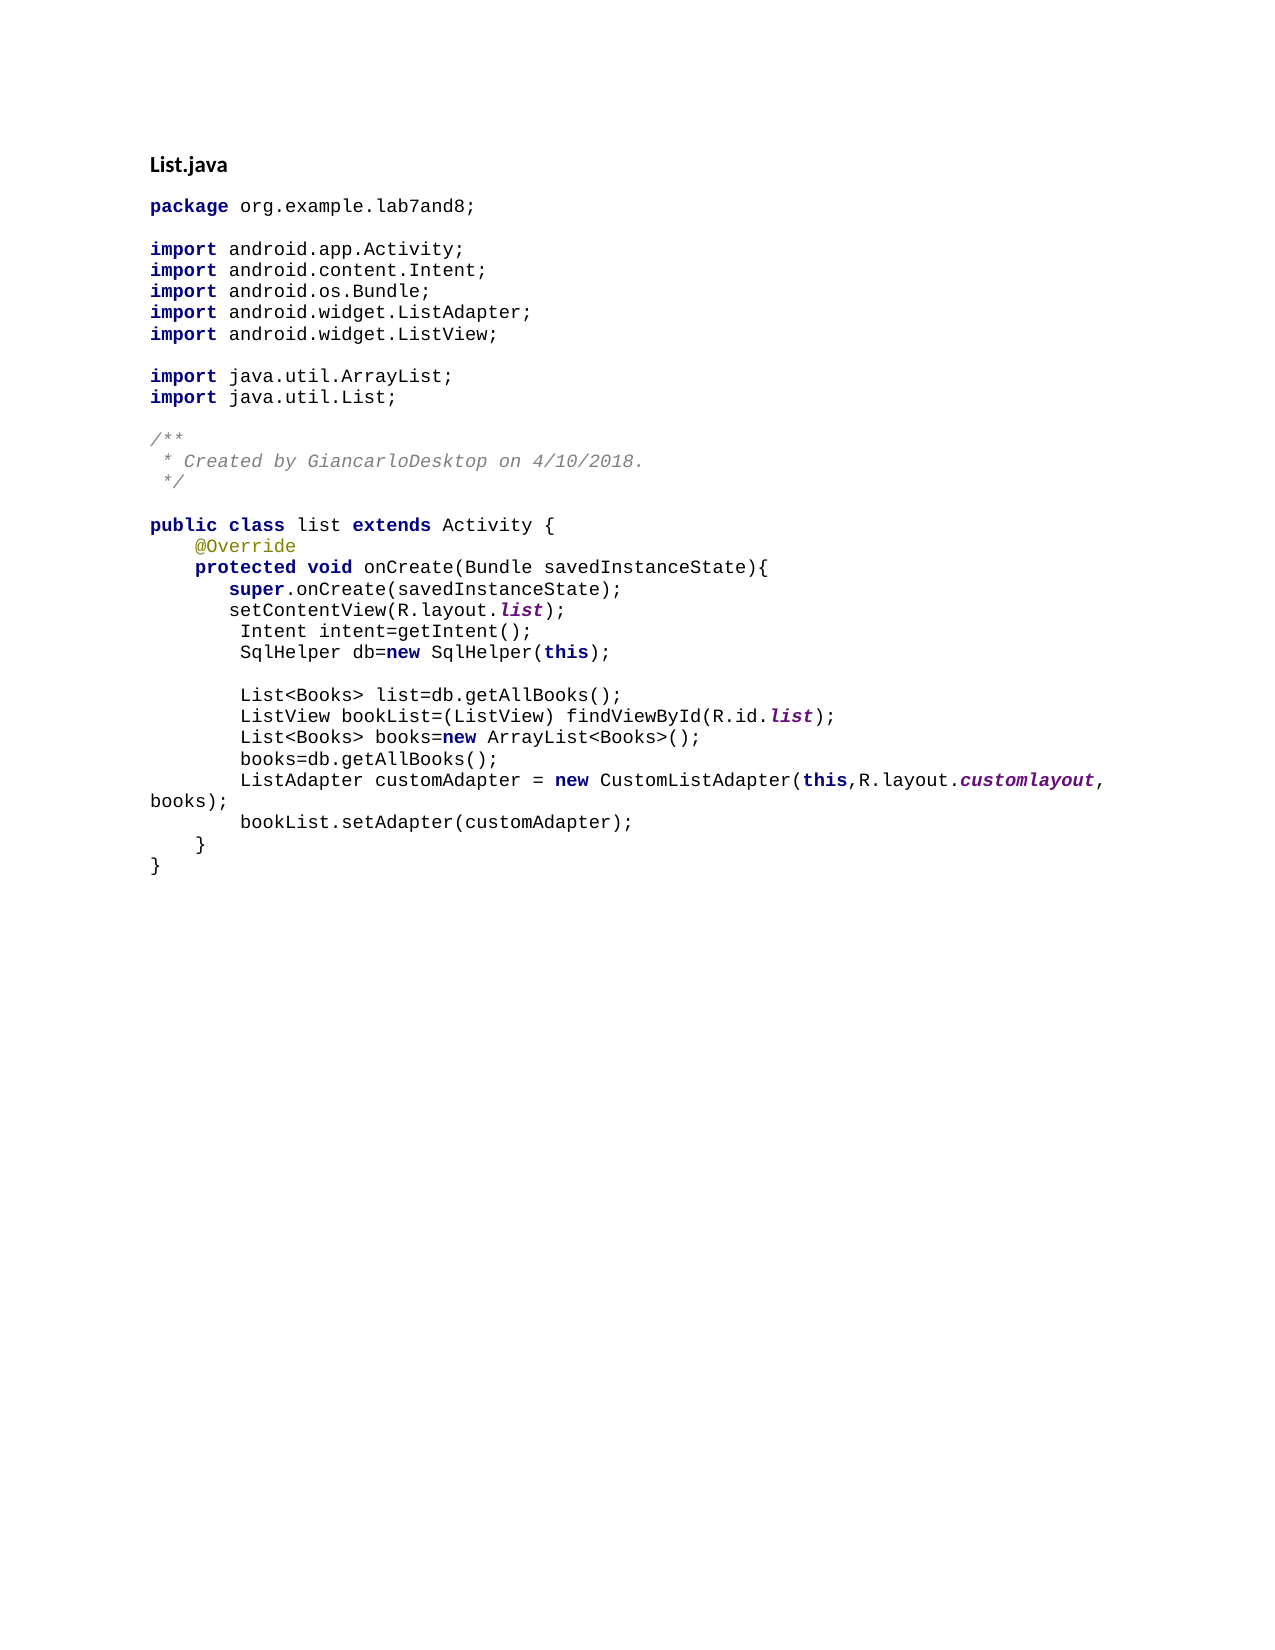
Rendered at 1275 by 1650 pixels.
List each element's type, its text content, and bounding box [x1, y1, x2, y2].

text List.java [150, 150, 1125, 178]
text package org.example.lab7and8; import android.app.Activity; import android.content.Intent; import android.os.Bundle; import android.widget.ListAdapter; import android.widget.ListView; import java.util.ArrayList; import java.util.List; /** * Created by GiancarloDesktop on 4/10/2018. */ public class list extends Activity { @Override protected void onCreate(Bundle savedInstanceState){ super.onCreate(savedInstanceState); setContentView(R.layout.list); Intent intent=getIntent(); SqlHelper db=new SqlHelper(this); List<Books> list=db.getAllBooks(); ListView bookList=(ListView) findViewById(R.id.list); List<Books> books=new ArrayList<Books>(); books=db.getAllBooks(); ListAdapter customAdapter = new CustomListAdapter(this,R.layout.customlayout, books); bookList.setAdapter(customAdapter); } } [150, 197, 1125, 877]
